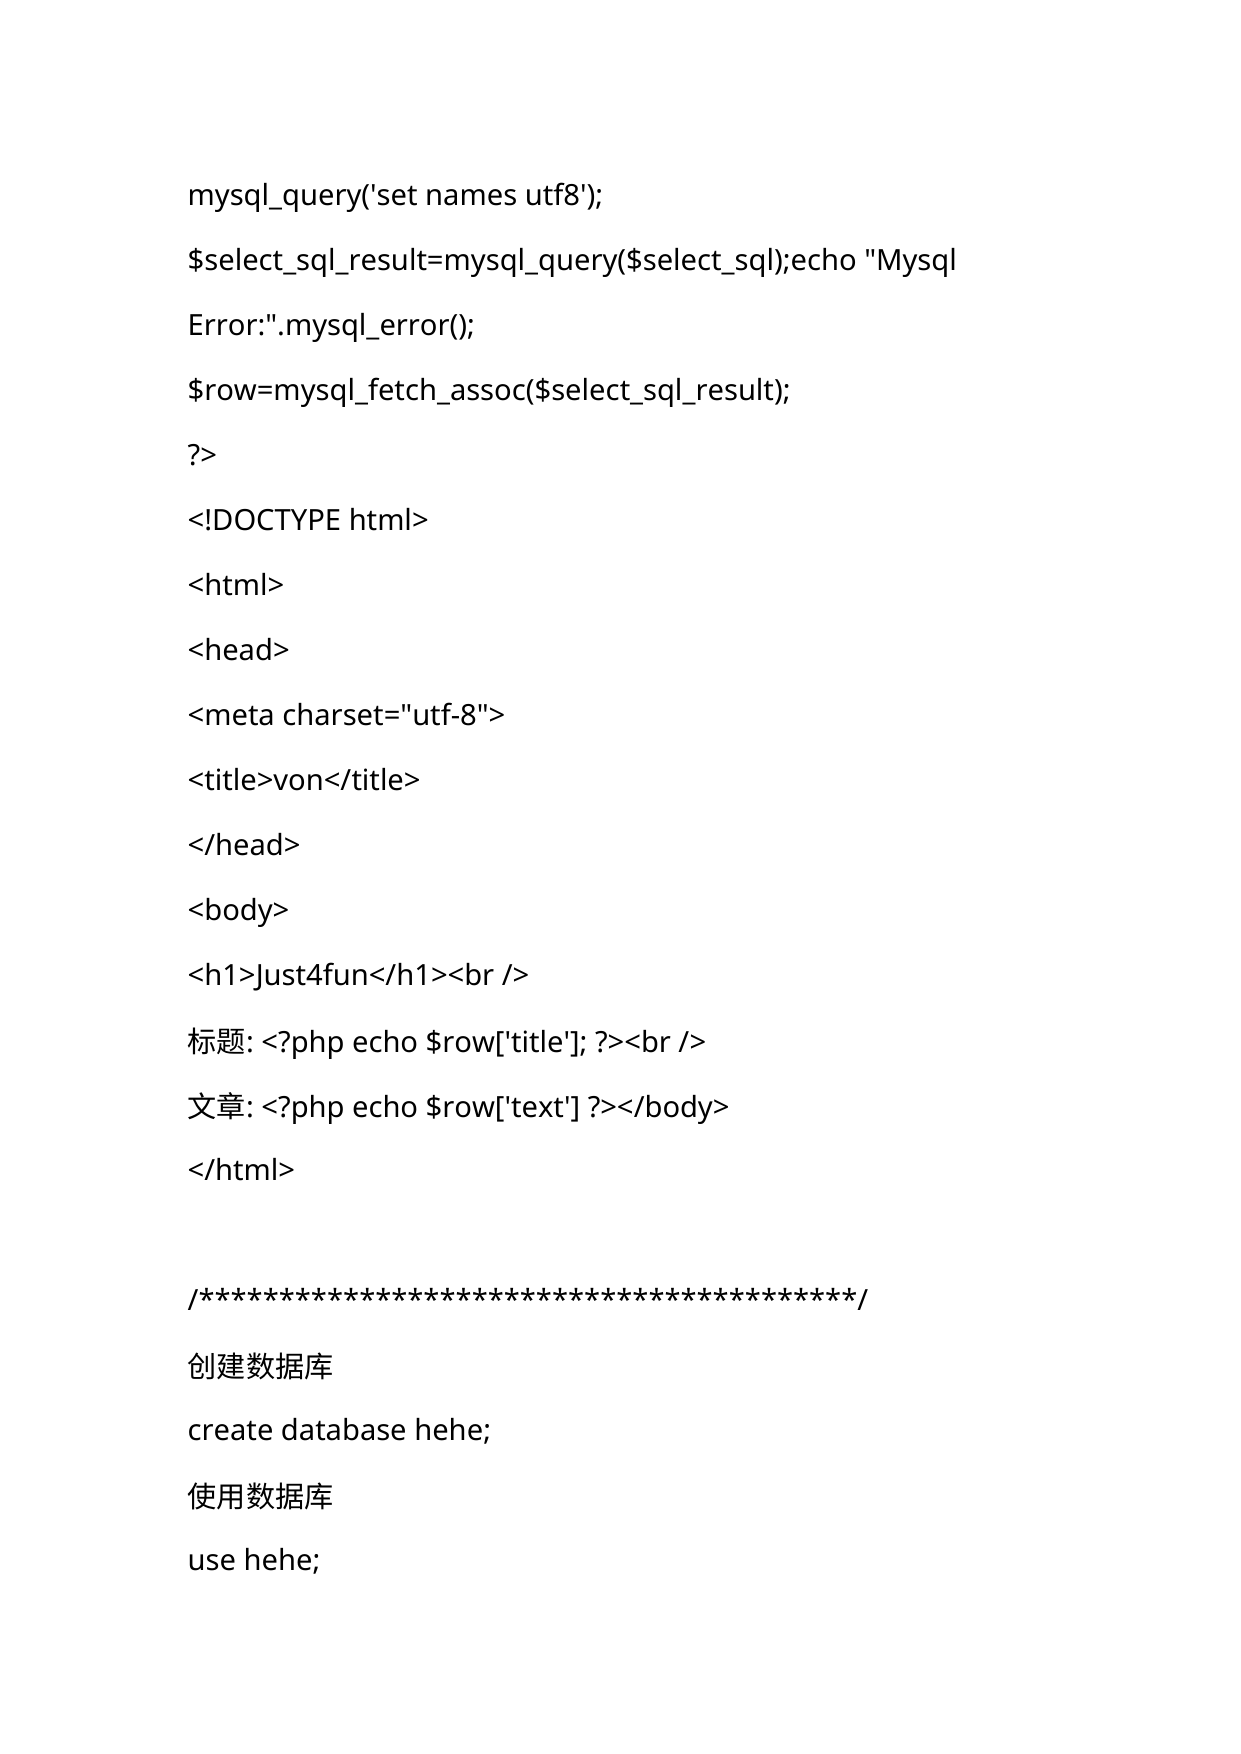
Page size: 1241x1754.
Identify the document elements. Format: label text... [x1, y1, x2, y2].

text /*****************************************/ [187, 1267, 1053, 1332]
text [187, 162, 1053, 1202]
text 使用数据库 use hehe; [187, 1462, 1053, 1592]
text 创建数据库 create database hehe; [187, 1332, 1053, 1462]
